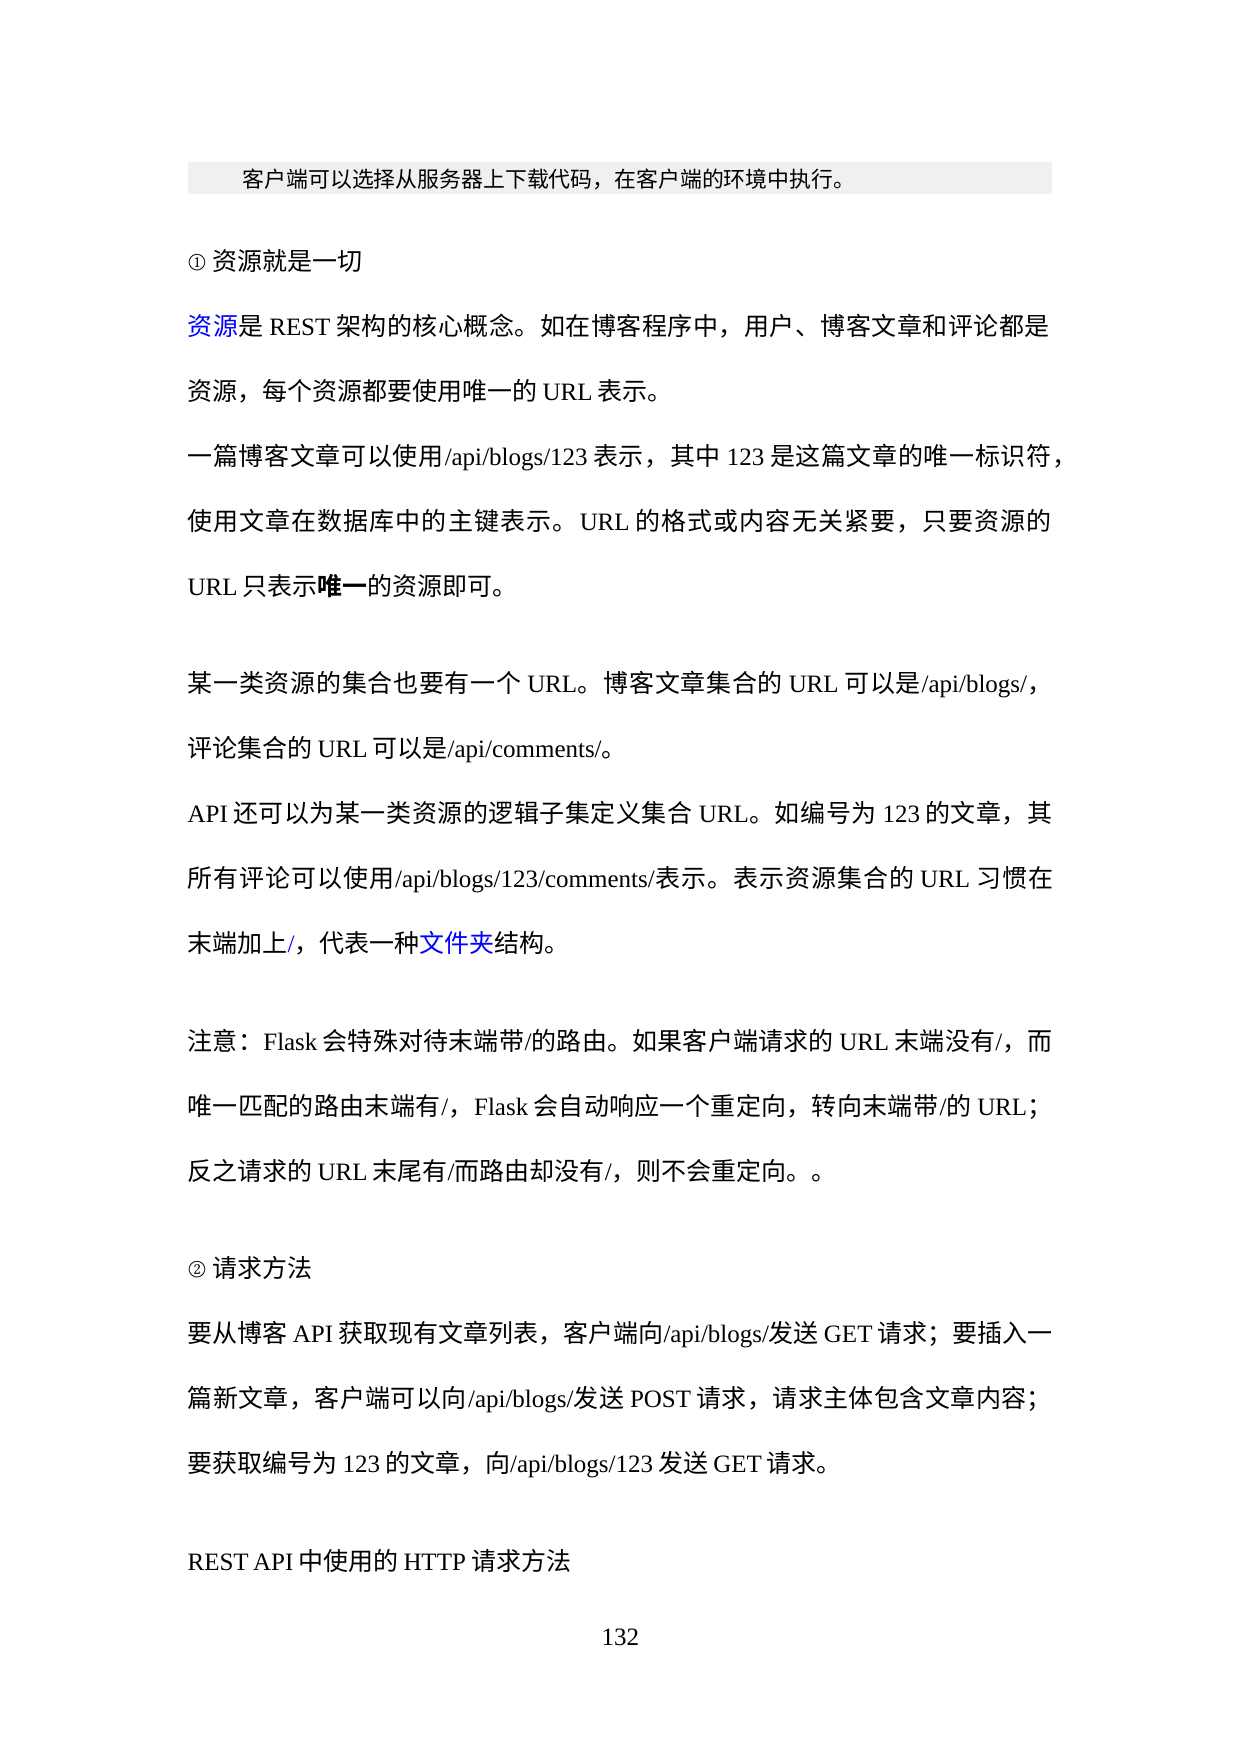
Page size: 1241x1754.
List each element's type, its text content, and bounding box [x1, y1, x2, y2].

text 要从博客API获取现有文章列表，客户端向/api/blogs/发送GET请求；要插入一篇新文章，客户端可以向/api/blogs/发送POST请求，请求主体包含文章内容；要获取编号为123的文章，向/api/blogs/123发送GET请求。 [187, 1299, 1053, 1494]
text ② 请求方法 [187, 1234, 1053, 1299]
text REST API中使用的HTTP请求方法 [187, 1527, 1053, 1592]
text 一篇博客文章可以使用/api/blogs/123表示，其中123是这篇文章的唯一标识符，使用文章在数据库中的主键表示。URL的格式或内容无关紧要，只要资源的URL只表示唯一的资源即可。 [187, 422, 1053, 617]
text 注意：Flask会特殊对待末端带/的路由。如果客户端请求的URL末端没有/，而唯一匹配的路由末端有/，Flask会自动响应一个重定向，转向末端带/的URL；反之请求的URL末尾有/而路由却没有/，则不会重定向。。 [187, 1007, 1053, 1202]
text 资源是REST架构的核心概念。如在博客程序中，用户、博客文章和评论都是资源，每个资源都要使用唯一的URL表示。 [187, 292, 1053, 422]
text API还可以为某一类资源的逻辑子集定义集合URL。如编号为123的文章，其所有评论可以使用/api/blogs/123/comments/表示。表示资源集合的URL习惯在末端加上/，代表一种文件夹结构。 [187, 779, 1053, 974]
text 某一类资源的集合也要有一个URL。博客文章集合的URL可以是/api/blogs/，评论集合的URL可以是/api/comments/。 [187, 649, 1053, 779]
text ① 资源就是一切 [187, 227, 1053, 292]
